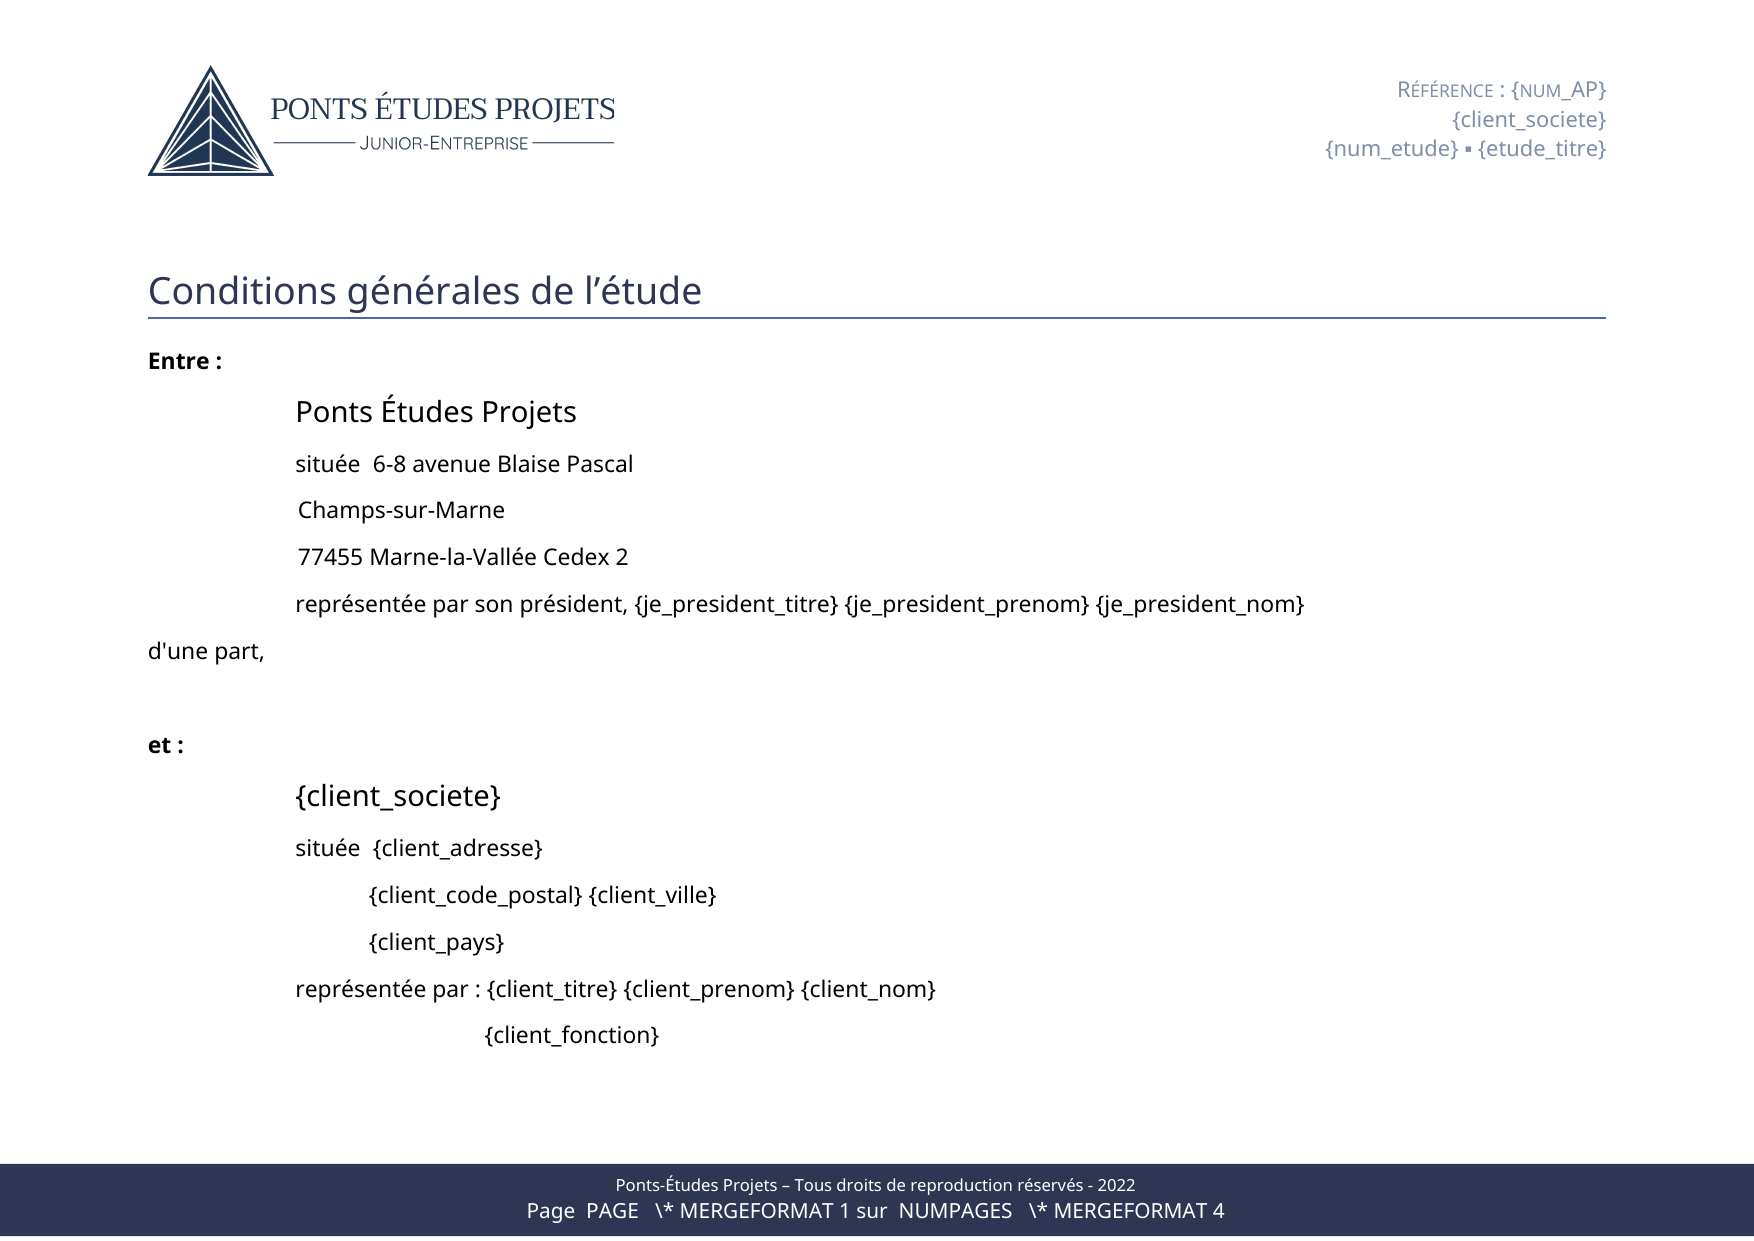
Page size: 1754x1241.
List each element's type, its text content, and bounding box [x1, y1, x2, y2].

text située {client_adresse} [295, 832, 1606, 863]
text {client_societe} [295, 776, 1606, 815]
text {client_code_postal} {client_ville} [295, 879, 1606, 910]
text {client_fonction} [443, 1019, 1606, 1051]
text représentée par : {client_titre} {client_prenom} {client_nom} [295, 972, 1606, 1004]
text 77455 Marne-la-Vallée Cedex 2 [295, 541, 1606, 573]
text et : [148, 729, 1606, 760]
picture [147, 65, 615, 176]
text Champs-sur-Marne [295, 494, 1606, 526]
text {client_pays} [295, 926, 1606, 957]
subtitle Conditions générales de l’étude [148, 264, 1606, 317]
text représentée par son président, {je_president_titre} {je_president_prenom} {je_president_nom} [295, 588, 1606, 619]
text d'une part, [148, 635, 1606, 666]
text située 6-8 avenue Blaise Pascal [295, 448, 1606, 479]
text Ponts Études Projets [295, 391, 1606, 431]
text Entre : [148, 344, 1606, 376]
